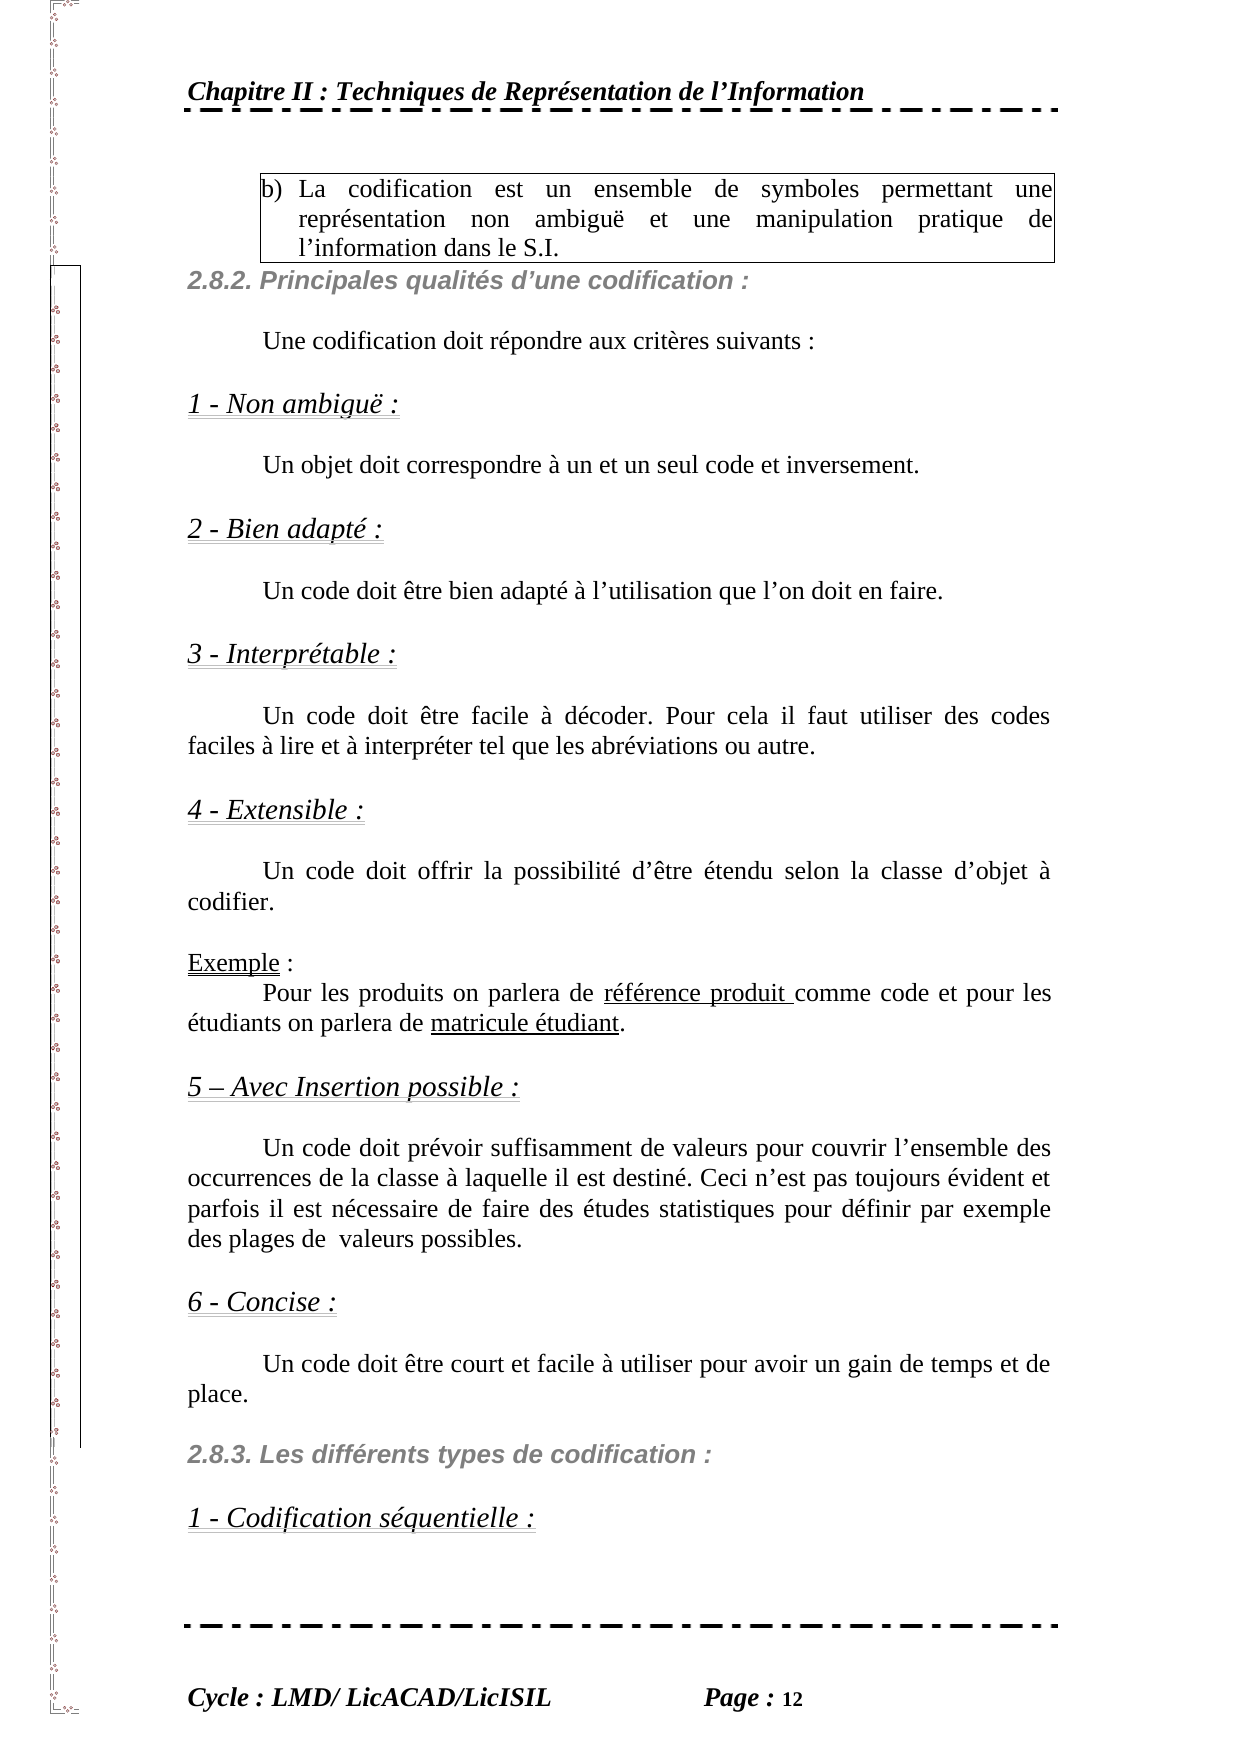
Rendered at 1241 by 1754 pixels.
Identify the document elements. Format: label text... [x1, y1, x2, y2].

subtitle 1 - Codification séquentielle : [187, 1500, 1055, 1533]
subtitle 2.8.2. Principales qualités d’une codification : [187, 265, 1055, 295]
text Un code doit être court et facile à utiliser pour avoir un gain de temps et de place. [187, 1348, 1052, 1408]
text Un code doit être facile à décoder. Pour cela il faut utiliser des codes faciles à lire et à interpréter tel que les abréviations ou autre. [187, 700, 1052, 760]
picture [51, 266, 80, 1447]
text Pour les produits on parlera de référence produit comme code et pour les étudiants on parlera de matricule étudiant. [187, 977, 1052, 1037]
text Un code doit offrir la possibilité d’être étendu selon la classe d’objet à codifier. [187, 855, 1052, 916]
picture [184, 1624, 1058, 1628]
subtitle 2 - Bien adapté : [187, 511, 1055, 545]
subtitle 1 - Non ambiguë : [187, 386, 1055, 419]
text Un code doit prévoir suffisamment de valeurs pour couvrir l’ensemble des occurrences de la classe à laquelle il est destiné. Ceci n’est pas toujours évident et parfois il est nécessaire de faire des études statistiques pour définir par exemple des plages de valeurs possibles. [187, 1132, 1052, 1253]
text Un objet doit correspondre à un et un seul code et inversement. [262, 449, 1052, 479]
subtitle 3 - Interprétable : [187, 636, 1055, 670]
subtitle 4 - Extensible : [187, 792, 1055, 825]
text Un code doit être bien adapté à l’utilisation que l’on doit en faire. [262, 575, 1052, 605]
subtitle 2.8.3. Les différents types de codification : [187, 1439, 1055, 1469]
subtitle 5 – Avec Insertion possible : [187, 1069, 1055, 1102]
subtitle 6 - Concise : [187, 1284, 1055, 1318]
text Exemple : [187, 947, 1055, 977]
text Une codification doit répondre aux critères suivants : [262, 325, 1052, 355]
list La codification est un ensemble de symboles permettant une représentation non ambiguë et une manipulation pratique de l’information dans le S.I. [261, 174, 1054, 262]
picture [184, 108, 1058, 112]
